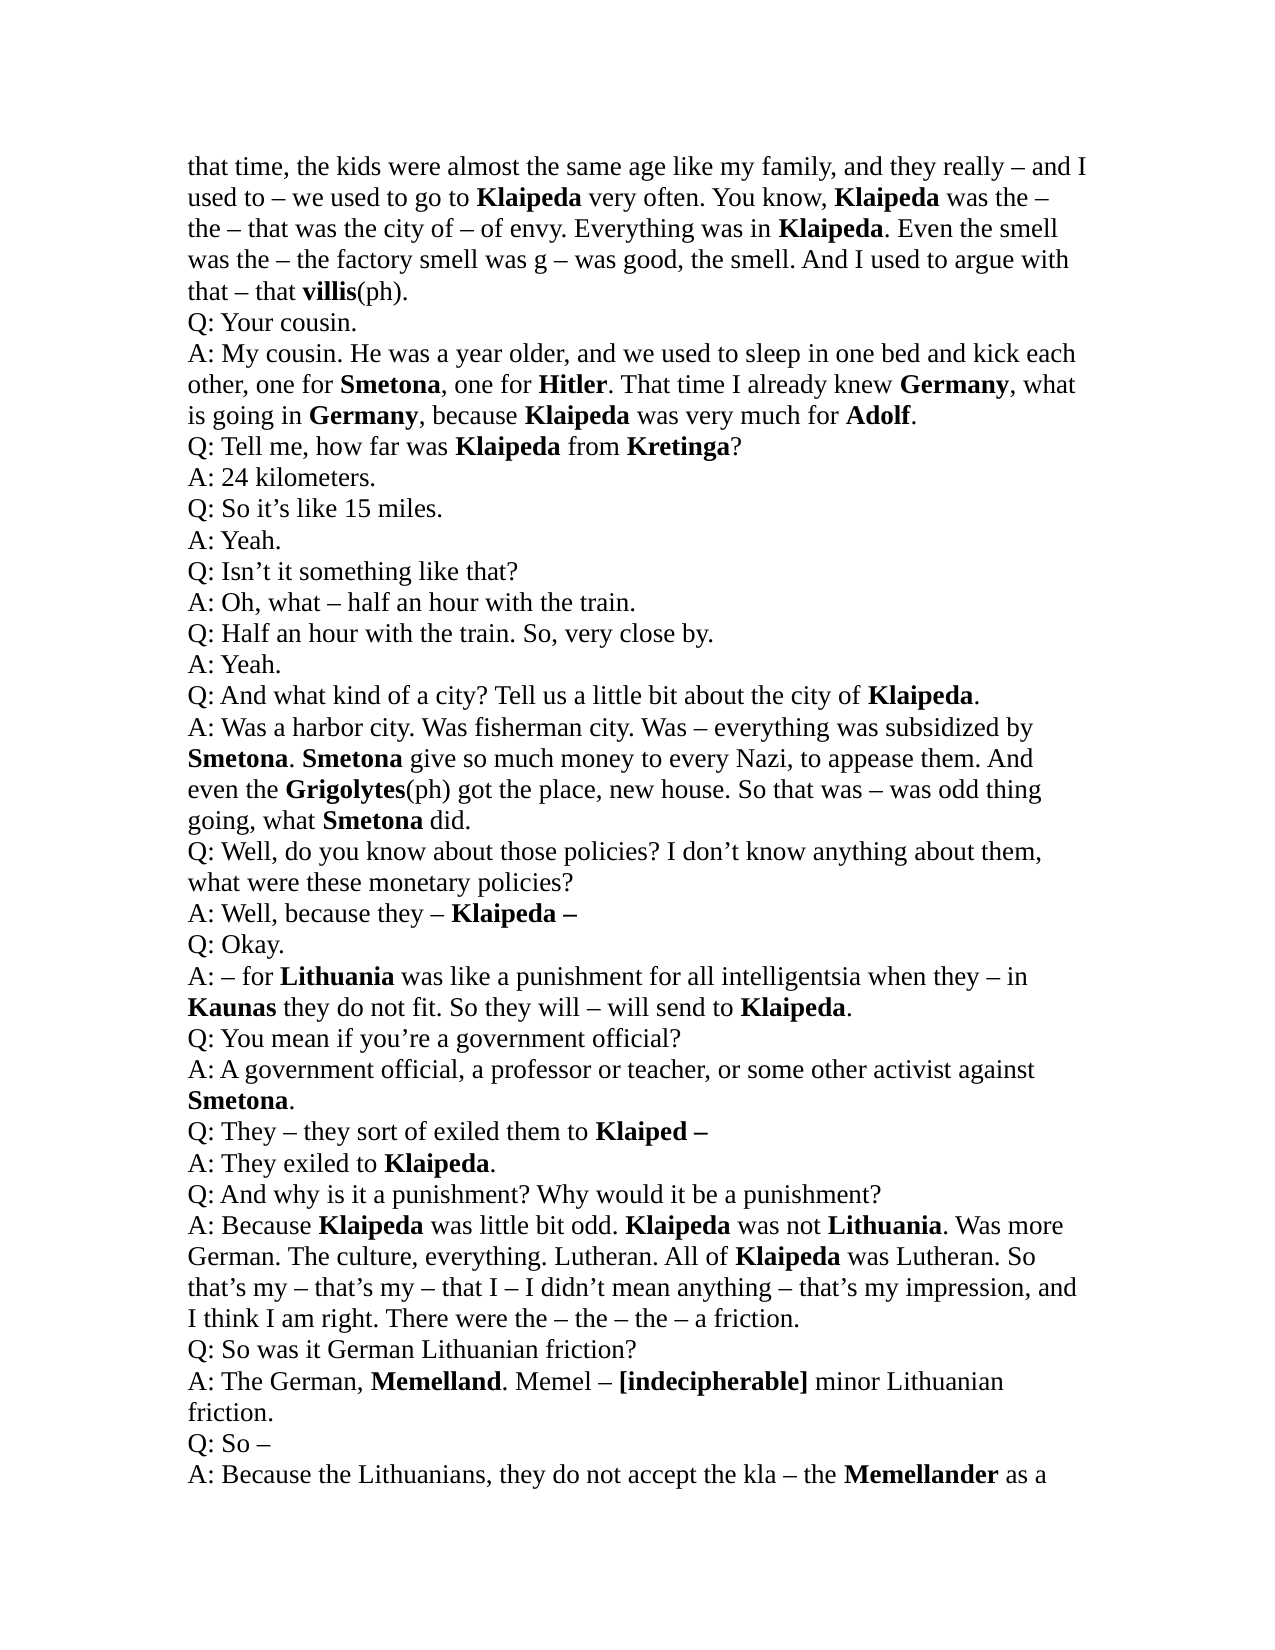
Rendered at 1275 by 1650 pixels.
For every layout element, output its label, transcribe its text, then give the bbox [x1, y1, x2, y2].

text Q: You mean if you’re a government official? [187, 1271, 1087, 1302]
text A: A government official, a professor or teacher, or some other activist against Smetona. [187, 1302, 1087, 1365]
text Q: And what’s that? Who’s that? [187, 243, 1087, 274]
text A: Well, because they – Klaipeda – [187, 1147, 1087, 1178]
text A: Was a harbor city. Was fisherman city. Was – everything was subsidized by Smetona. Smetona give so much money to every Nazi, to appease them. And even the Grigolytes(ph) got the place, new house. So that was – was odd thing going, what Smetona did. [187, 960, 1087, 1084]
text Q: Tell me, how far was Klaipeda from Kretinga? [187, 679, 1087, 711]
text Q: And why is it a punishment? Why would it be a punishment? [187, 1427, 1087, 1458]
text A: My cousin. He was a year older, and we used to sleep in one bed and kick each other, one for Smetona, one for Hitler. That time I already knew Germany, what is going in Germany, because Klaipeda was very much for Adolf. [187, 586, 1087, 679]
text Q: They – they sort of exiled them to Klaiped – [187, 1365, 1087, 1396]
text Q: Half an hour with the train. So, very close by. [187, 866, 1087, 897]
text A: Oh, what – half an hour with the train. [187, 835, 1087, 866]
text A: 24 kilometers. [187, 711, 1087, 742]
text Q: Well, do you know about those policies? I don’t know anything about them, what were these monetary policies? [187, 1084, 1087, 1147]
text Q: So it’s like 15 miles. [187, 742, 1087, 773]
text A: Yeah. [187, 897, 1087, 929]
text A: Yeah. [187, 773, 1087, 804]
text Q: And what kind of a city? Tell us a little bit about the city of Klaipeda. [187, 929, 1087, 960]
text A: – for Lithuania was like a punishment for all intelligentsia when they – in Kaunas they do not fit. So they will – will send to Klaipeda. [187, 1209, 1087, 1271]
text A: That the name, Grigolyte(ph). And he was very much Nazi. And I remember that, even that – the Smetonas(ph) like I – ’39, before the Hitler took over, he used to argue with my father – my father. They were already their time. And my mother’s sister suffered very much. They didn’t speak Lithuanian. In Klaipeda, in that time, the kids were almost the same age like my family, and they really – and I used to – we used to go to Klaipeda very often. You know, Klaipeda was the – the – that was the city of – of envy. Everything was in Klaipeda. Even the smell was the – the factory smell was g – was good, the smell. And I used to argue with that – that villis(ph). [187, 274, 1087, 555]
text Q: Isn’t it something like that? [187, 804, 1087, 835]
text A: M-My age that time, I – I know that the father and friends used to talk. They used to talk politics, and even argue. We had relatives in Klaipeda [indecipherable]. My mother’s sister was married with a Grigolyte(ph). [187, 150, 1087, 243]
text Q: Your cousin. [187, 555, 1087, 586]
text Q: Okay. [187, 1178, 1087, 1209]
text A: They exiled to Klaipeda. [187, 1396, 1087, 1427]
